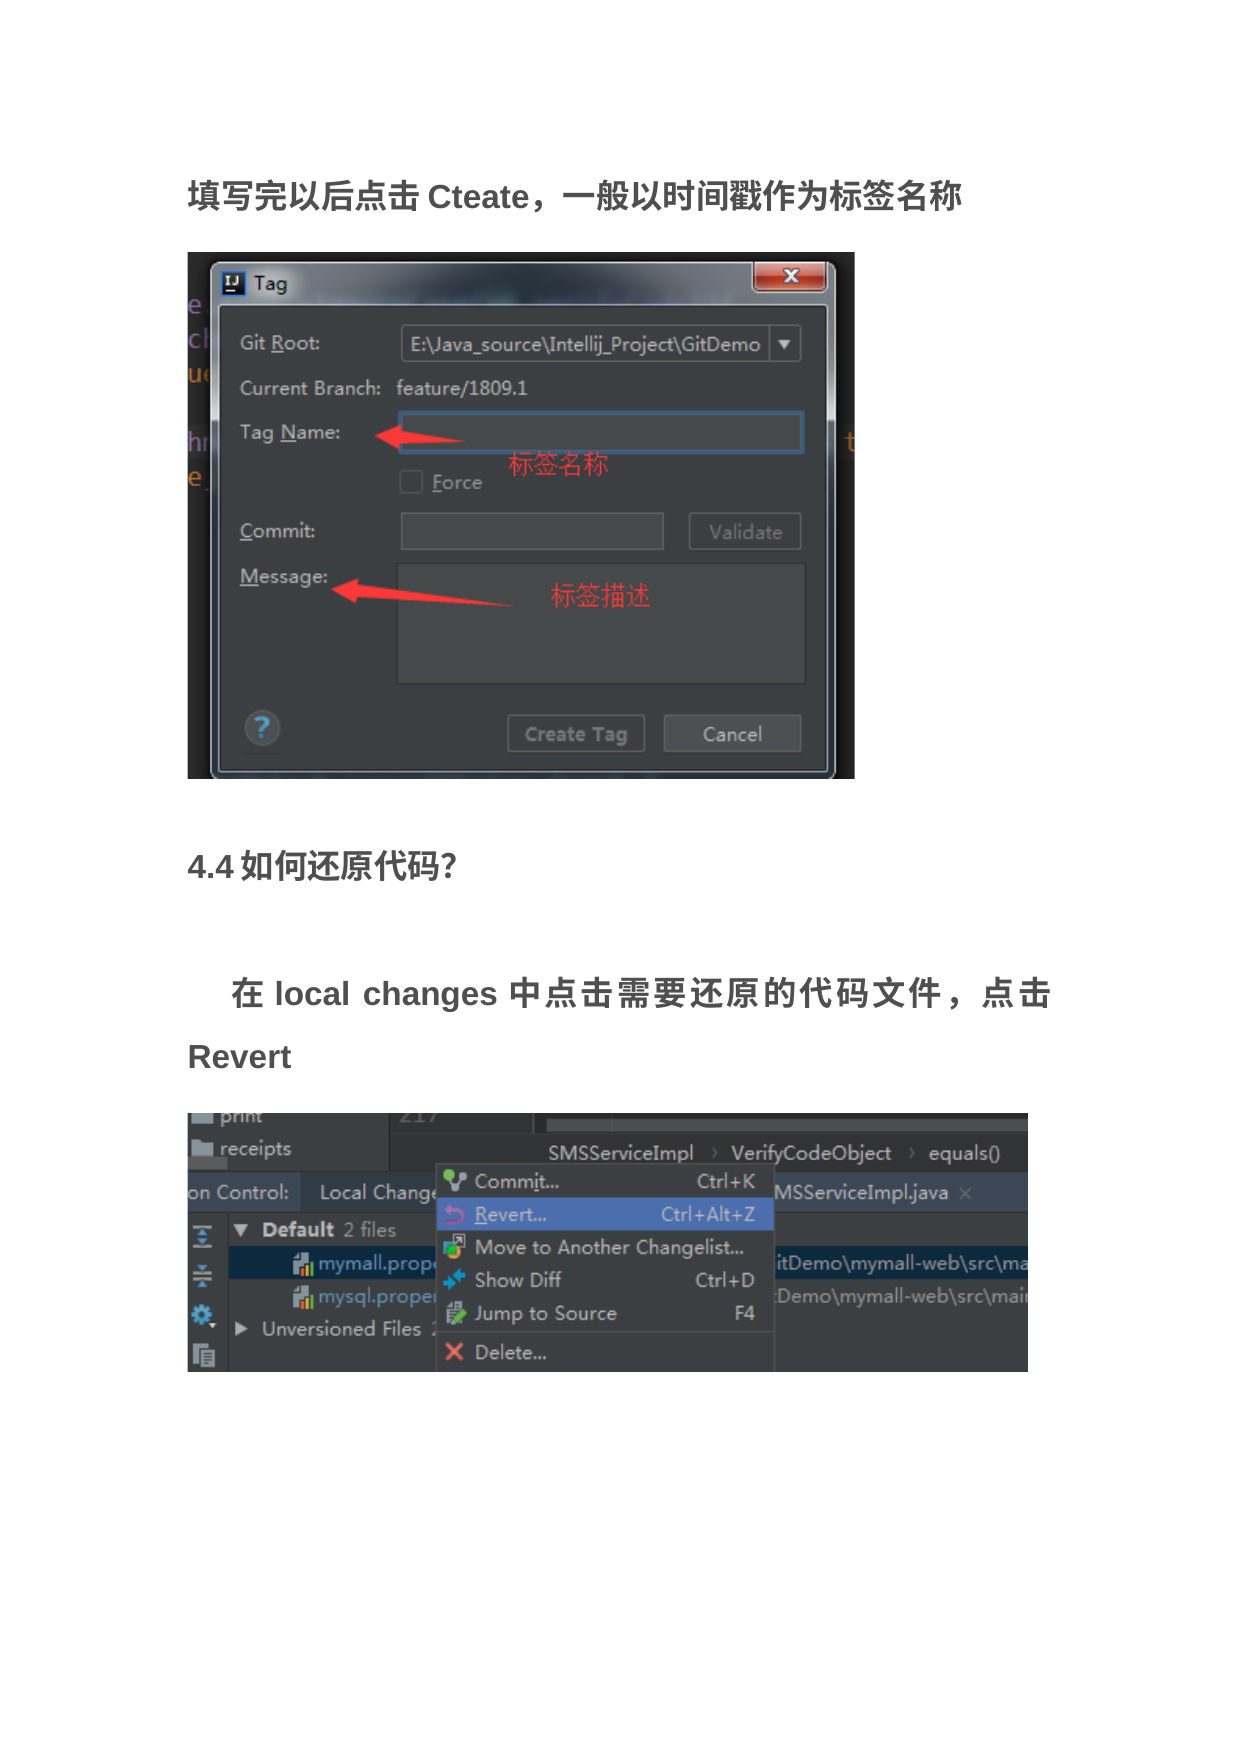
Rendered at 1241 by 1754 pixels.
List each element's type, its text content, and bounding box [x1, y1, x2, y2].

text 在local changes中点击需要还原的代码文件，点击Revert [187, 959, 1053, 1089]
picture [187, 1113, 1028, 1372]
subtitle 4.4如何还原代码？ [187, 832, 1053, 897]
picture [187, 252, 855, 779]
text 填写完以后点击Cteate，一般以时间戳作为标签名称 [187, 162, 1053, 227]
